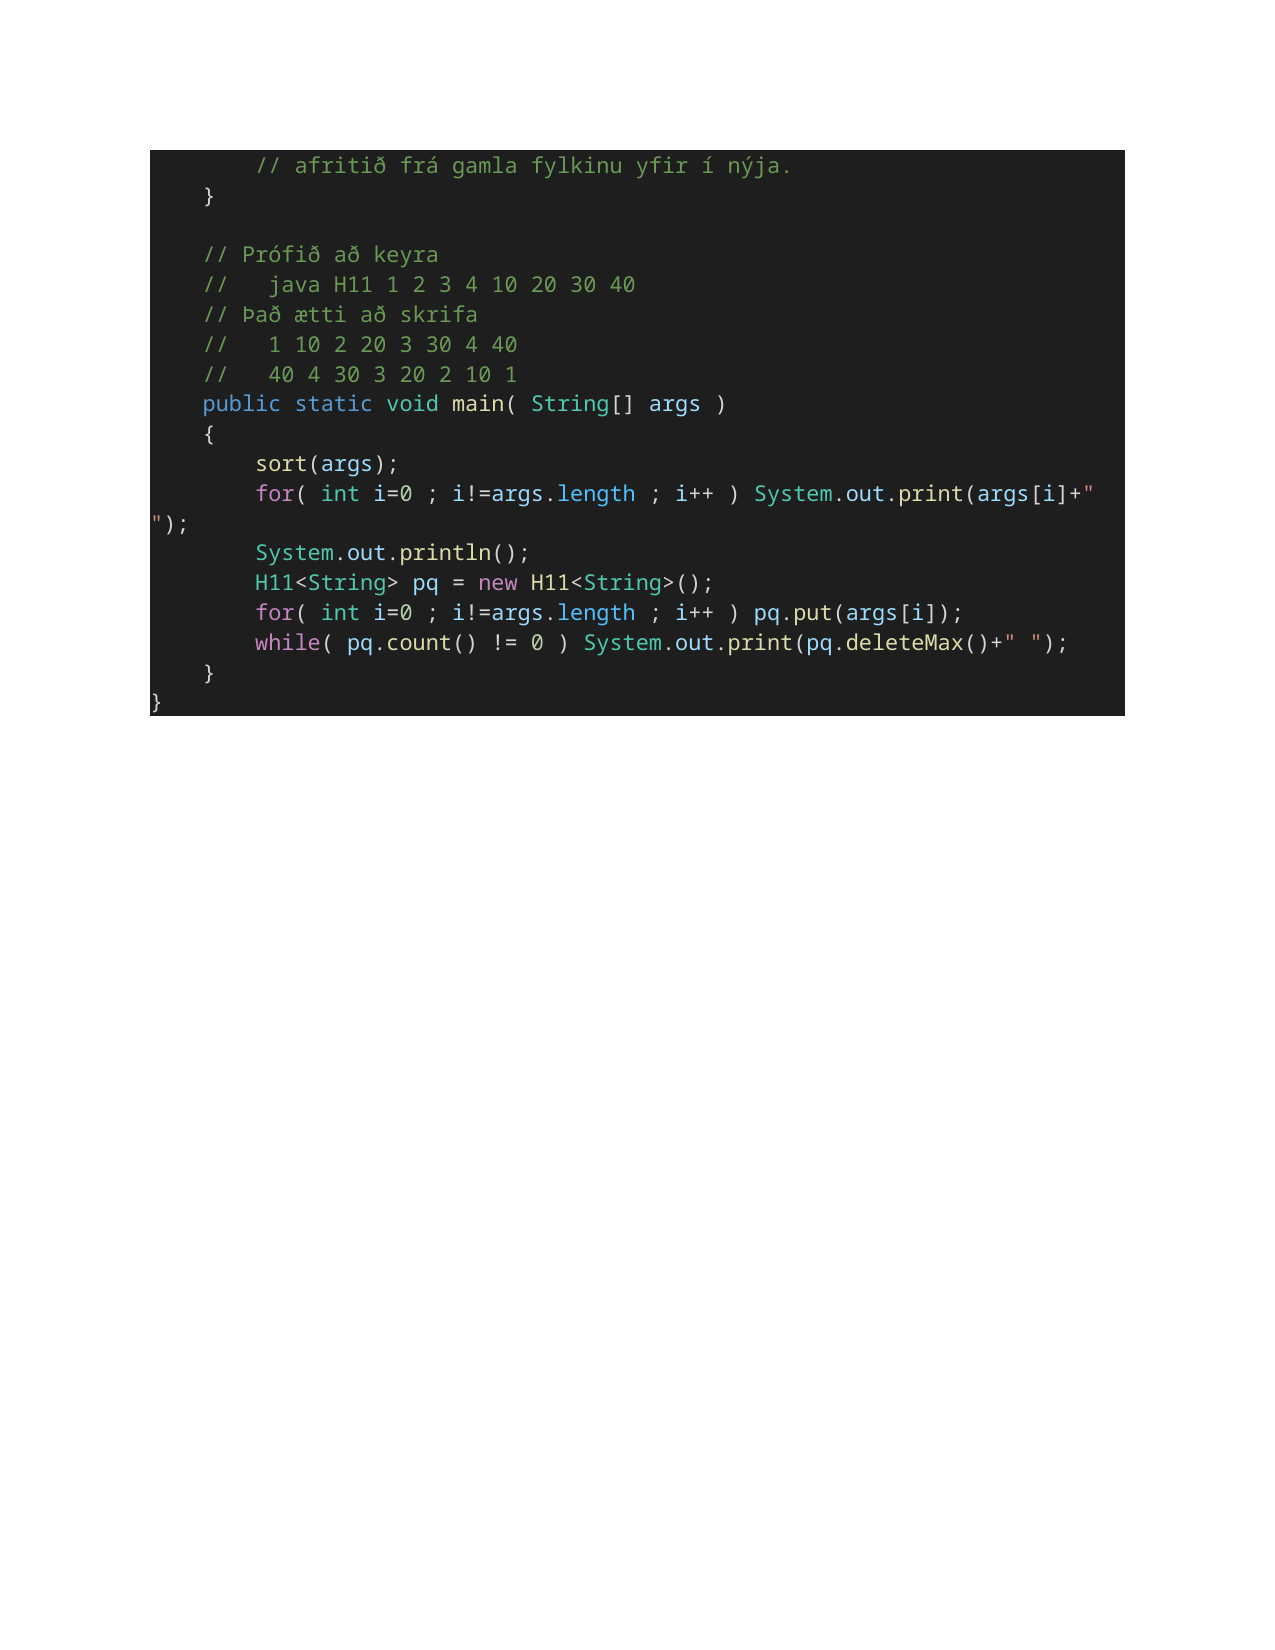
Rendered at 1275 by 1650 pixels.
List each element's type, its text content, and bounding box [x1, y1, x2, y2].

text { [150, 418, 1125, 448]
text while( pq.count() != 0 ) System.out.print(pq.deleteMax()+" "); [150, 627, 1125, 656]
text // Prófið að keyra [150, 239, 1125, 269]
text } [150, 686, 1125, 716]
text for( int i=0 ; i!=args.length ; i++ ) System.out.print(args[i]+" "); [150, 478, 1125, 537]
text } [150, 180, 1125, 209]
text for( int i=0 ; i!=args.length ; i++ ) pq.put(args[i]); [150, 597, 1125, 627]
text // java H11 1 2 3 4 10 20 30 40 [150, 269, 1125, 299]
text H11<String> pq = new H11<String>(); [150, 567, 1125, 597]
text // 1 10 2 20 3 30 4 40 [150, 329, 1125, 358]
text sort(args); [150, 448, 1125, 478]
text // afritið frá gamla fylkinu yfir í nýja. [150, 150, 1125, 180]
text // 40 4 30 3 20 2 10 1 [150, 358, 1125, 388]
text } [150, 656, 1125, 686]
text public static void main( String[] args ) [150, 388, 1125, 418]
text // Það ætti að skrifa [150, 299, 1125, 329]
text System.out.println(); [150, 537, 1125, 567]
